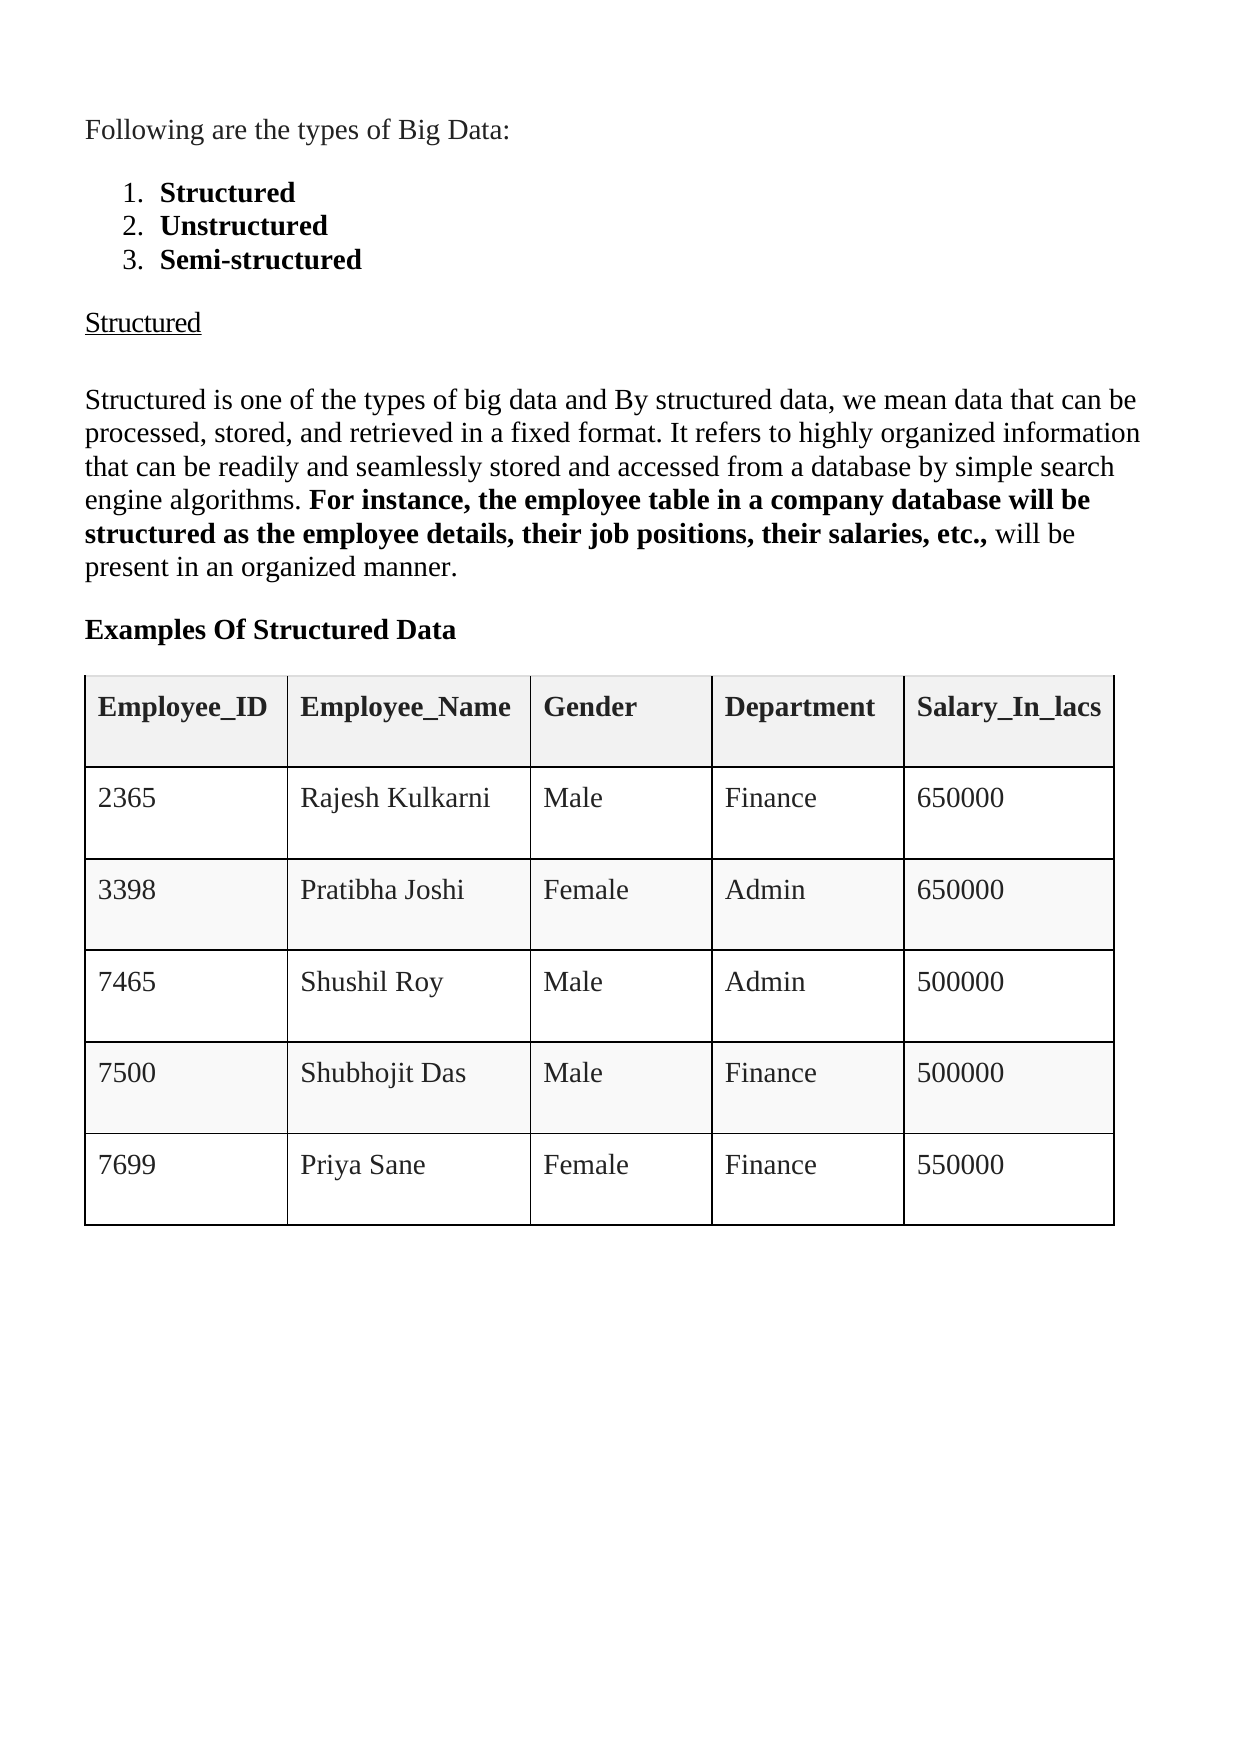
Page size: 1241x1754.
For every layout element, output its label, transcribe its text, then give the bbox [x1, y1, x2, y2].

table_cell Male [531, 1043, 711, 1132]
list Unstructured [122, 208, 1156, 242]
table_header Department [713, 677, 903, 766]
text Examples Of Structured Data [84, 612, 1156, 646]
text Following are the types of Big Data: [84, 112, 1156, 146]
table_cell 500000 [905, 1043, 1113, 1132]
table_cell Rajesh Kulkarni [288, 768, 530, 858]
table_cell Admin [713, 860, 903, 949]
table_cell Admin [713, 951, 903, 1041]
table_cell Shushil Roy [288, 951, 530, 1041]
table_cell Finance [713, 1043, 903, 1132]
table_cell Priya Sane [288, 1134, 530, 1224]
table_cell 7500 [86, 1043, 287, 1132]
table_cell 2365 [86, 768, 287, 858]
table_header Gender [531, 677, 711, 766]
subtitle Structured [84, 305, 1156, 338]
table_cell Shubhojit Das [288, 1043, 530, 1132]
table_cell Male [531, 768, 711, 858]
table_cell Finance [713, 768, 903, 858]
text Structured is one of the types of big data and By structured data, we mean data that can be processed, stored, and retrieved in a fixed format. It refers to highly organized information that can be readily and seamlessly stored and accessed from a database by simple search engine algorithms. For instance, the employee table in a company database will be structured as the employee details, their job positions, their salaries, etc., will be present in an organized manner. [84, 382, 1156, 583]
table_cell 550000 [905, 1134, 1113, 1224]
list Semi-structured [122, 242, 1156, 276]
table_cell Finance [713, 1134, 903, 1224]
table_header Employee_ID [86, 677, 287, 766]
table_cell Pratibha Joshi [288, 860, 530, 949]
table_header Salary_In_lacs [905, 677, 1113, 766]
table_cell 650000 [905, 860, 1113, 949]
table_cell 650000 [905, 768, 1113, 858]
table_cell 7465 [86, 951, 287, 1041]
table_cell 500000 [905, 951, 1113, 1041]
table_header Employee_Name [288, 677, 530, 766]
table_cell Female [531, 860, 711, 949]
list Structured [122, 175, 1156, 208]
table_cell 7699 [86, 1134, 287, 1224]
table_cell Female [531, 1134, 711, 1224]
table_cell 3398 [86, 860, 287, 949]
table_cell Male [531, 951, 711, 1041]
